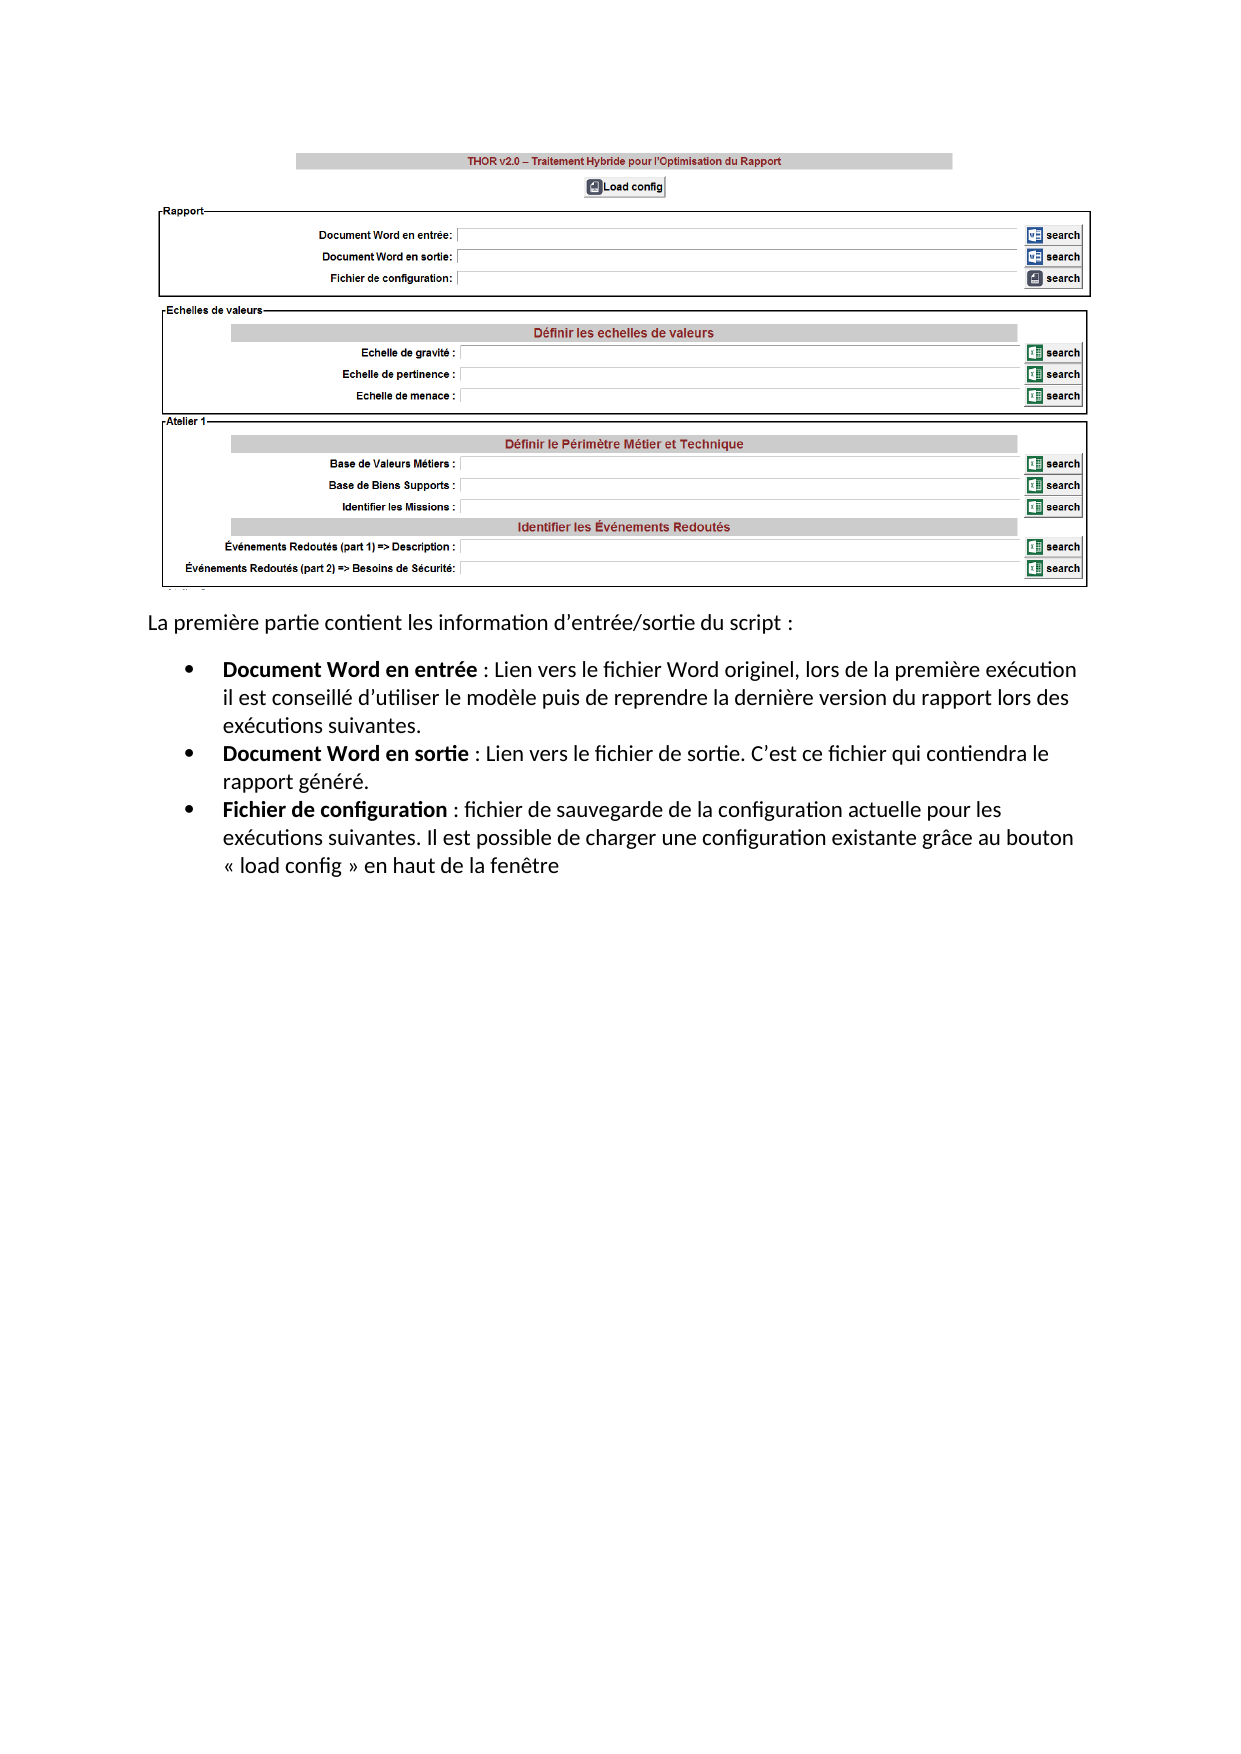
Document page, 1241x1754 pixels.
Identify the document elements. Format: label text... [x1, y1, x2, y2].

text La première partie contient les information d’entrée/sortie du script : [148, 608, 1093, 636]
list Document Word en entrée : Lien vers le fichier Word originel, lors de la première exécution il est conseillé d’utiliser le modèle puis de reprendre la dernière version du rapport lors des exécutions suivantes. [185, 655, 1093, 739]
list Fichier de configuration : fichier de sauvegarde de la configuration actuelle pour les exécutions suivantes. Il est possible de charger une configuration existante grâce au bouton « load config » en haut de la fenêtre [185, 795, 1093, 879]
picture [147, 147, 1093, 590]
list Document Word en sortie : Lien vers le fichier de sortie. C’est ce fichier qui contiendra le rapport généré. [185, 739, 1093, 795]
